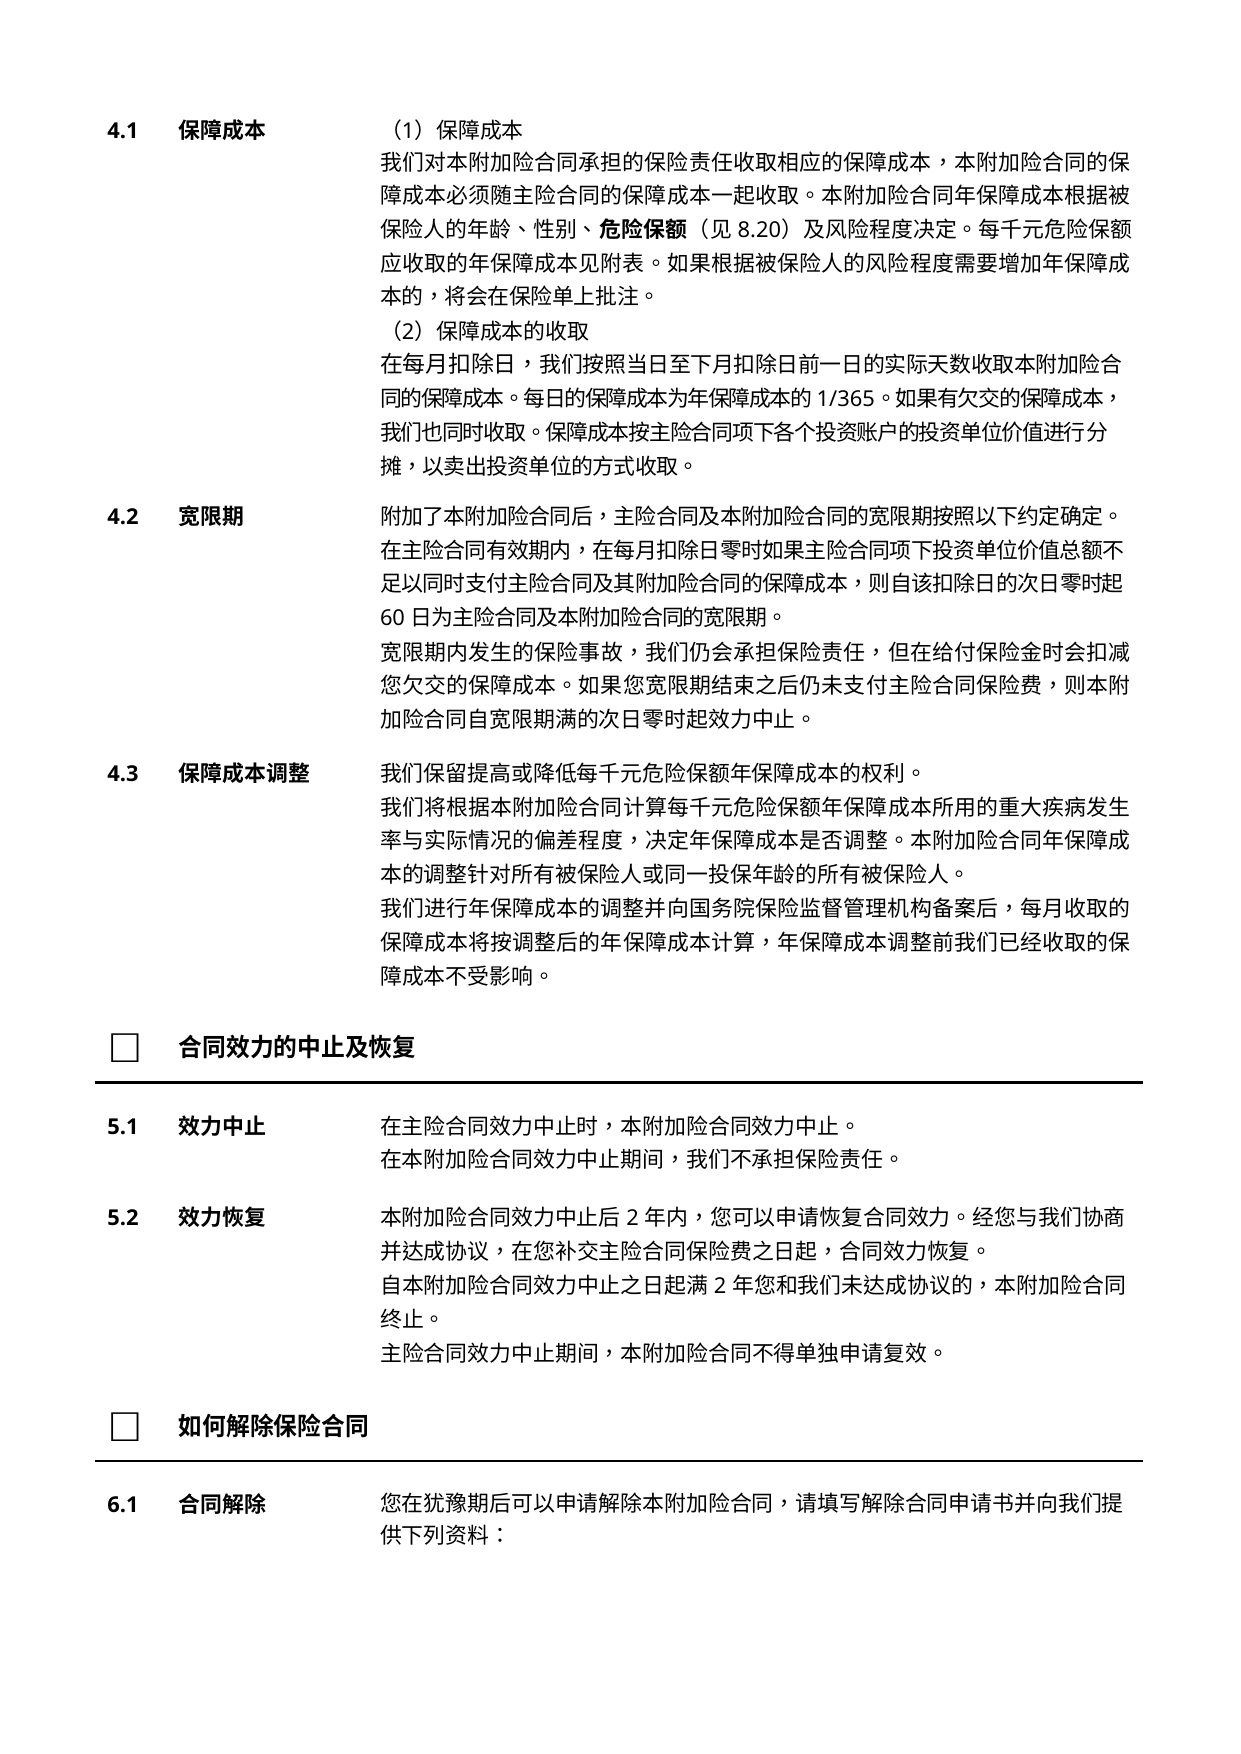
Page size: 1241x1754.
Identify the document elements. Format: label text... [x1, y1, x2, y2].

table_cell 保障成本调整 [161, 745, 345, 1004]
table_cell 效力恢复 [161, 1189, 345, 1383]
table_cell 宽限期 [161, 488, 345, 745]
table_cell 合同效力的中止及恢复 [161, 1004, 1143, 1081]
table_cell 如何解除保险合同 [161, 1383, 1143, 1460]
table_cell 5.1 [95, 1084, 161, 1189]
table_cell 本附加险合同效力中止后 2 年内，您可以申请恢复合同效力。经您与我们协商并达成协议，在您补交主险合同保险费之日起，合同效力恢复。 自本附加险合同效力中止之日起满 2 年您和我们未达成协议的，本附加险合同终止。 主险合同效力中止期间，本附加险合同不得单独申请复效。 [345, 1189, 1143, 1383]
table_cell 在主险合同效力中止时，本附加险合同效力中止。 在本附加险合同效力中止期间，我们不承担保险责任。 [345, 1084, 1143, 1189]
table_cell 5.2 [95, 1189, 161, 1383]
table_cell 6.1 [95, 1462, 161, 1550]
table_header （1）保障成本 我们对本附加险合同承担的保险责任收取相应的保障成本，本附加险合同的保障成本必须随主险合同的保障成本一起收取。本附加险合同年保障成本根据被保险人的年龄、性别、危险保额（见 8.20）及风险程度决定。每千元危险保额应收取的年保障成本见附表。如果根据被保险人的风险程度需要增加年保障成本的，将会在保险单上批注。 （2）保障成本的收取 在每月扣除日，我们按照当日至下月扣除日前一日的实际天数收取本附加险合同的保障成本。每日的保障成本为年保障成本的 1/365。如果有欠交的保障成本， 我们也同时收取。保障成本按主险合同项下各个投资账户的投资单位价值进行分摊，以卖出投资单位的方式收取。 [345, 121, 1143, 488]
table_cell 4.2 [95, 488, 161, 745]
table_cell 附加了本附加险合同后，主险合同及本附加险合同的宽限期按照以下约定确定。在主险合同有效期内，在每月扣除日零时如果主险合同项下投资单位价值总额不足以同时支付主险合同及其附加险合同的保障成本，则自该扣除日的次日零时起 60 日为主险合同及本附加险合同的宽限期。 宽限期内发生的保险事故，我们仍会承担保险责任，但在给付保险金时会扣减您欠交的保障成本。如果您宽限期结束之后仍未支付主险合同保险费，则本附加险合同自宽限期满的次日零时起效力中止。 [345, 488, 1143, 745]
table_cell 合同解除 [161, 1462, 345, 1550]
table_header 4.1 [95, 121, 161, 488]
table_cell 效力中止 [161, 1084, 345, 1189]
table_header 保障成本 [161, 121, 345, 488]
table_cell  [95, 1383, 161, 1460]
table_cell 我们保留提高或降低每千元危险保额年保障成本的权利。 我们将根据本附加险合同计算每千元危险保额年保障成本所用的重大疾病发生率与实际情况的偏差程度，决定年保障成本是否调整。本附加险合同年保障成本的调整针对所有被保险人或同一投保年龄的所有被保险人。 我们进行年保障成本的调整并向国务院保险监督管理机构备案后，每月收取的保障成本将按调整后的年保障成本计算，年保障成本调整前我们已经收取的保障成本不受影响。 [345, 745, 1143, 1004]
table_cell 4.3 [95, 745, 161, 1004]
table_cell 您在犹豫期后可以申请解除本附加险合同，请填写解除合同申请书并向我们提供下列资料： [345, 1462, 1143, 1550]
table_cell  [95, 1004, 161, 1081]
